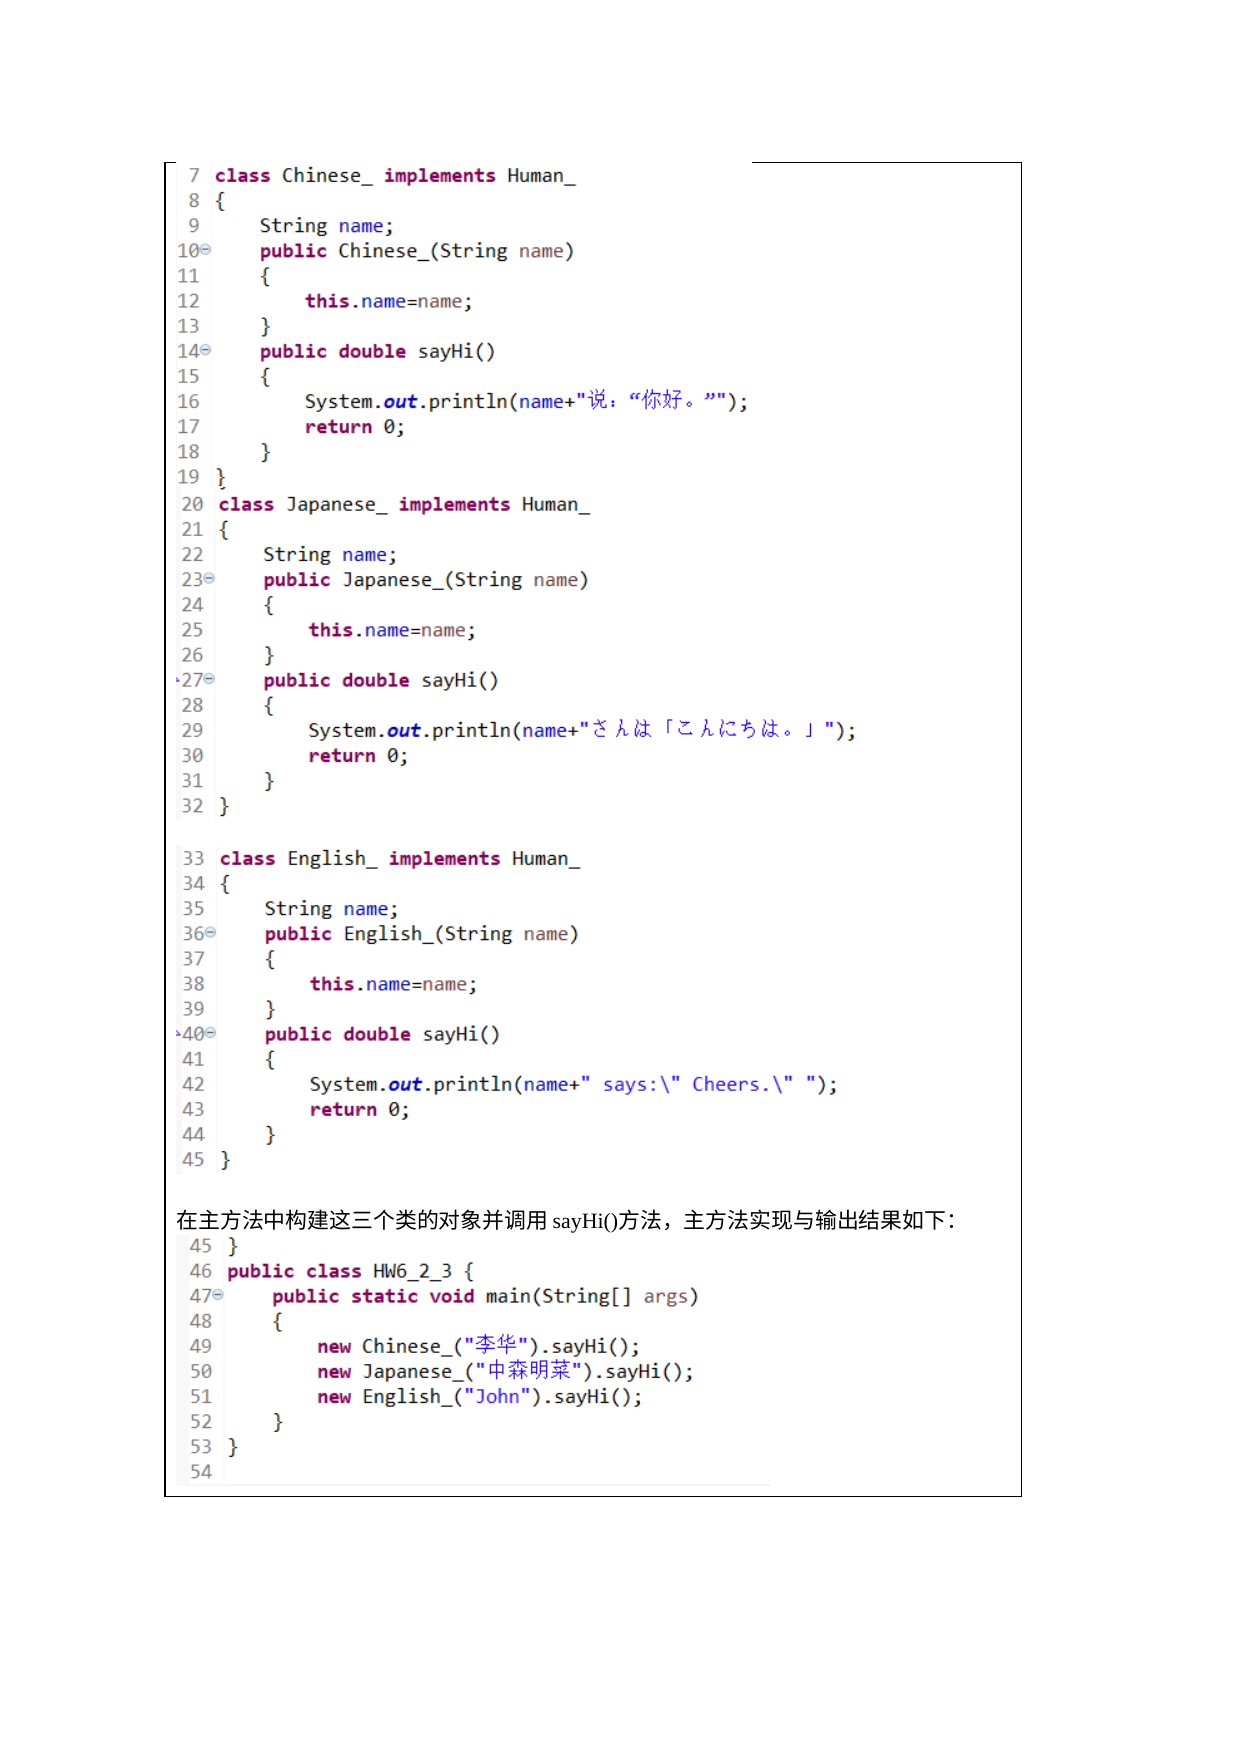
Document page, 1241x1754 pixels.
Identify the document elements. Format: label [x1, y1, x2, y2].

picture [176, 162, 752, 486]
picture [176, 845, 859, 1175]
picture [176, 487, 860, 820]
table_header [166, 163, 1021, 1496]
picture [176, 1235, 770, 1486]
